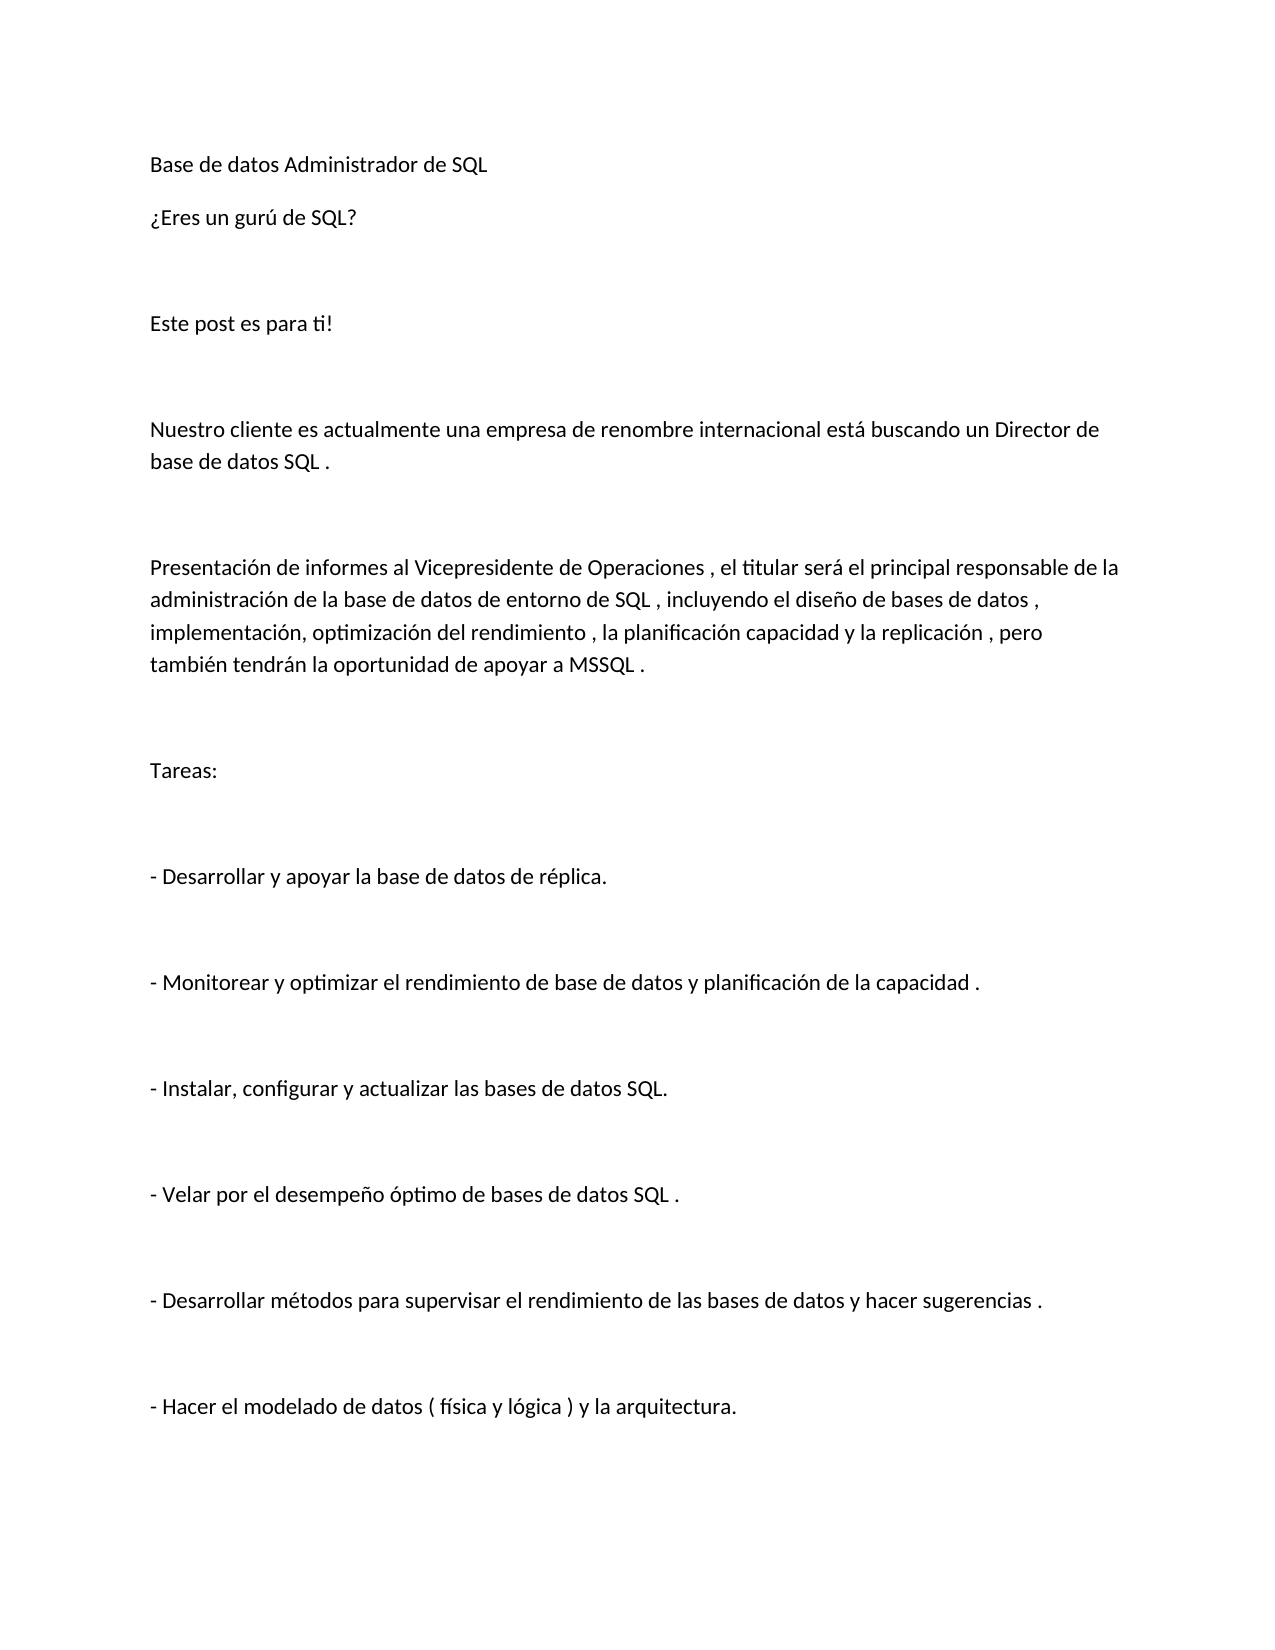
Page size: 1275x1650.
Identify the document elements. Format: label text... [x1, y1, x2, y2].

text - Hacer el modelado de datos ( física y lógica ) y la arquitectura. [150, 1392, 1125, 1420]
text - Desarrollar métodos para supervisar el rendimiento de las bases de datos y hacer sugerencias . [150, 1286, 1125, 1314]
text Tareas: [150, 756, 1125, 784]
text - Instalar, configurar y actualizar las bases de datos SQL. [150, 1074, 1125, 1102]
text Presentación de informes al Vicepresidente de Operaciones , el titular será el principal responsable de la administración de la base de datos de entorno de SQL , incluyendo el diseño de bases de datos , implementación, optimización del rendimiento , la planificación capacidad y la replicación , pero también tendrán la oportunidad de apoyar a MSSQL . [150, 553, 1125, 678]
text Nuestro cliente es actualmente una empresa de renombre internacional está buscando un Director de base de datos SQL . [150, 415, 1125, 475]
text - Monitorear y optimizar el rendimiento de base de datos y planificación de la capacidad . [150, 968, 1125, 996]
text Base de datos Administrador de SQL [150, 150, 1125, 178]
text ¿Eres un gurú de SQL? [150, 203, 1125, 231]
text Este post es para ti! [150, 309, 1125, 337]
text - Desarrollar y apoyar la base de datos de réplica. [150, 862, 1125, 890]
text - Velar por el desempeño óptimo de bases de datos SQL . [150, 1180, 1125, 1208]
